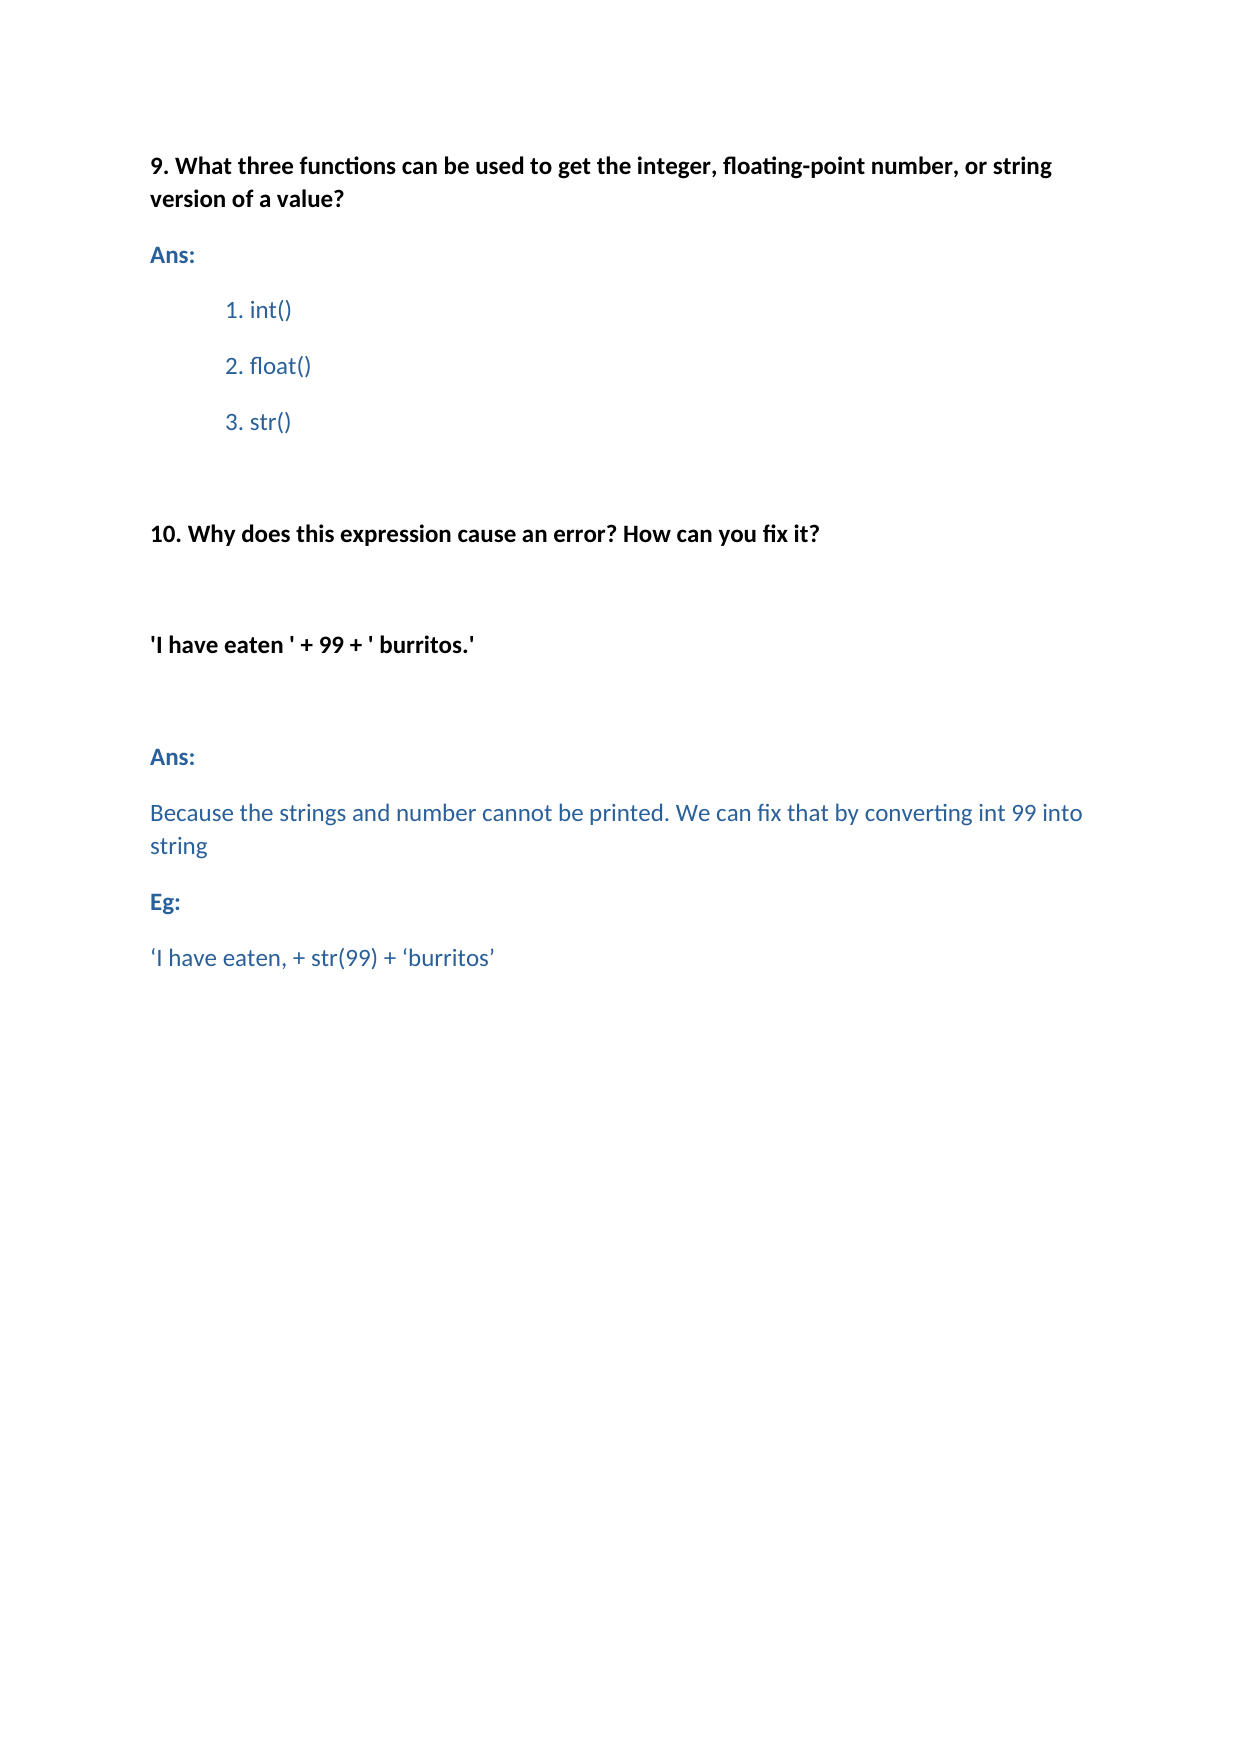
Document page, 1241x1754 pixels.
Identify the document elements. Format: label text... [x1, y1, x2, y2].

text 10. Why does this expression cause an error? How can you fix it? [150, 518, 1090, 548]
text 'I have eaten ' + 99 + ' burritos.' [150, 629, 1090, 660]
text 3. str() [150, 406, 1090, 437]
text Ans: [150, 239, 1090, 269]
text 9. What three functions can be used to get the integer, floating-point number, or string version of a value? [150, 150, 1090, 213]
text 1. int() [150, 294, 1090, 325]
text Because the strings and number cannot be printed. We can fix that by converting int 99 into string [150, 797, 1090, 861]
text Ans: [150, 741, 1090, 772]
text ‘I have eaten, + str(99) + ‘burritos’ [150, 942, 1090, 972]
text Eg: [150, 886, 1090, 916]
text 2. float() [150, 350, 1090, 381]
